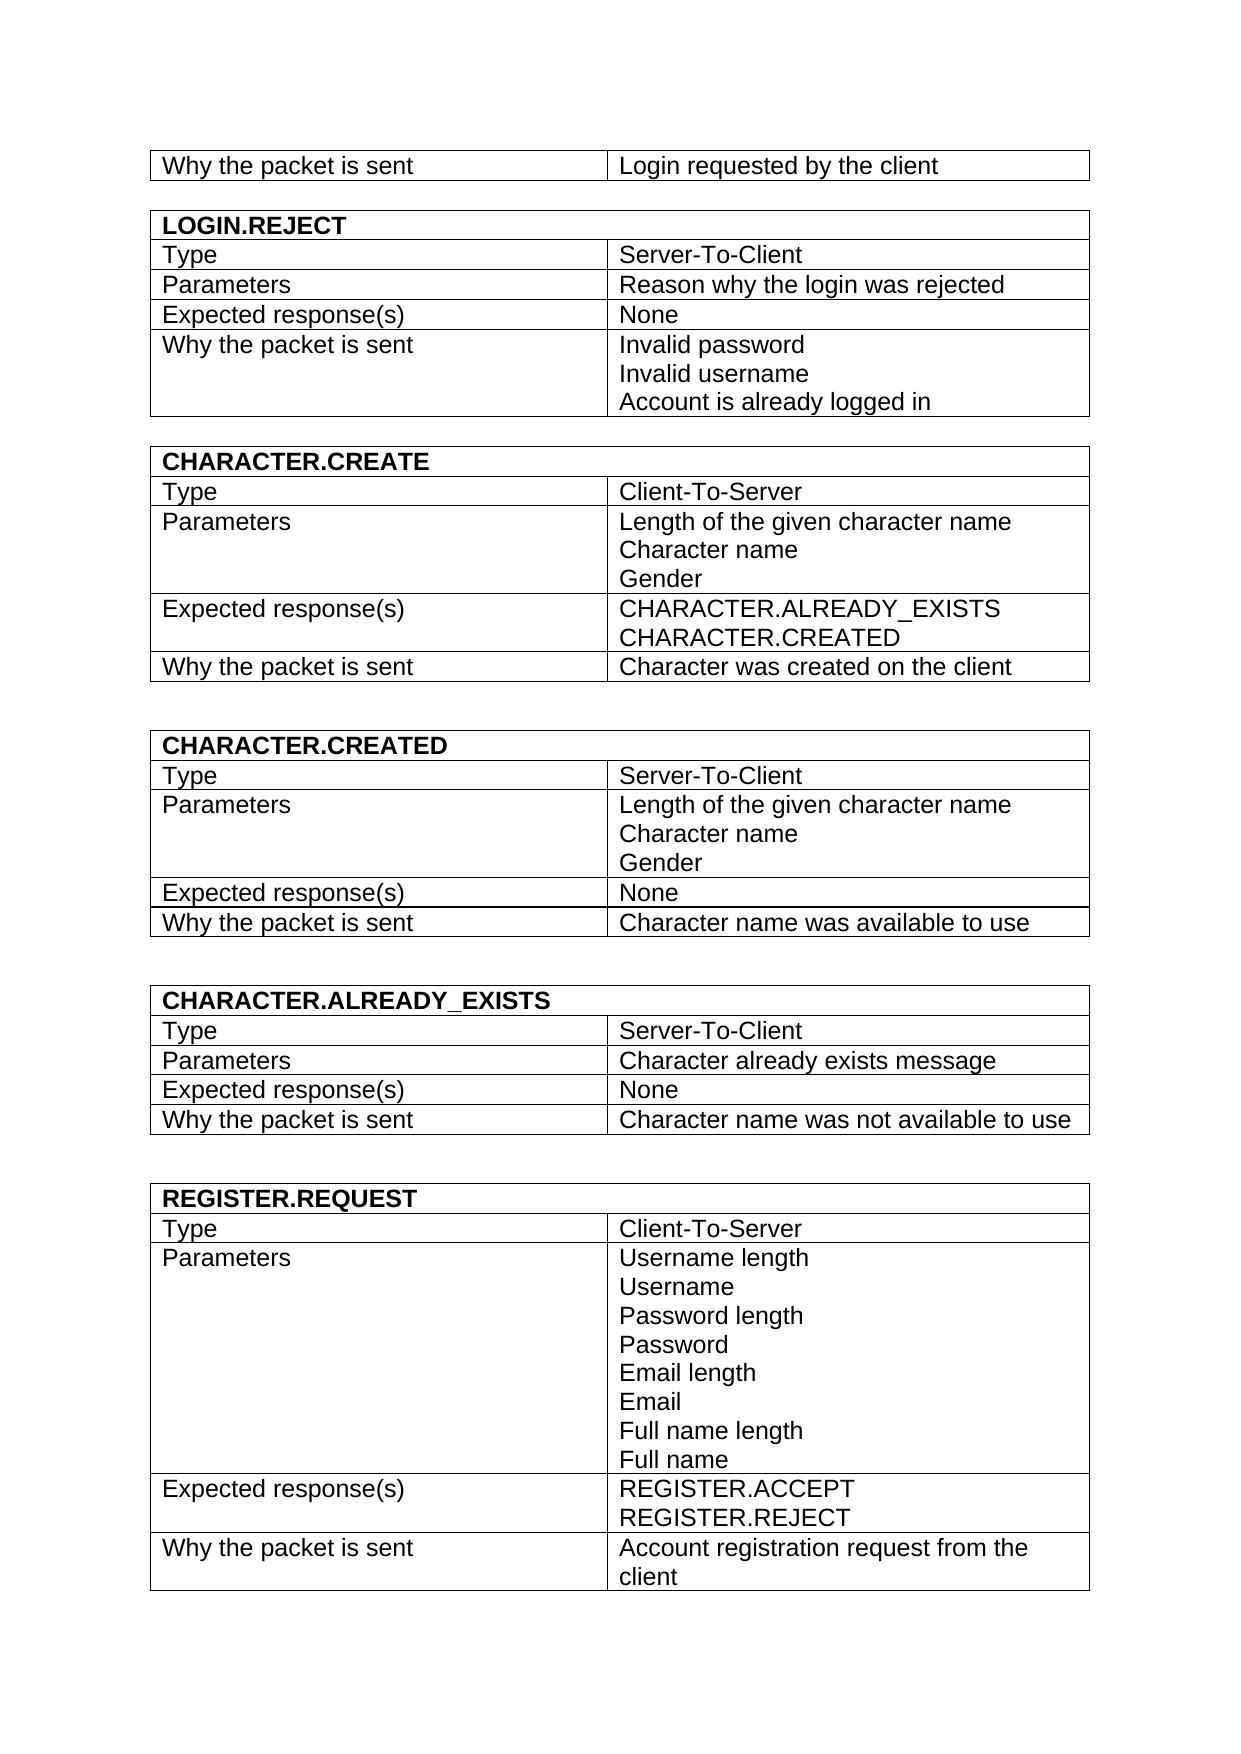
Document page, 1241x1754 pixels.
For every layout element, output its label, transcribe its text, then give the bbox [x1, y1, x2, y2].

table_cell Parameters [151, 1046, 607, 1074]
table_cell Invalid password Invalid username Account is already logged in [608, 330, 1089, 416]
table_cell None [608, 1075, 1089, 1104]
table_cell Parameters [151, 790, 607, 877]
table_cell None [608, 878, 1089, 906]
table_cell Account registration request from the client [608, 1533, 1089, 1590]
table_cell Type [151, 1016, 607, 1044]
table_cell REGISTER.ACCEPT REGISTER.REJECT [608, 1474, 1089, 1532]
table_cell Reason why the login was rejected [608, 270, 1089, 299]
table_cell Type [151, 1214, 607, 1242]
table_cell Parameters [151, 506, 607, 593]
table_cell Expected response(s) [151, 1075, 607, 1104]
table_cell None [608, 300, 1089, 329]
table_cell Username length Username Password length Password Email length Email Full name length Full name [608, 1243, 1089, 1473]
table_cell Server-To-Client [608, 1016, 1089, 1044]
table_cell Type [151, 761, 607, 789]
table_header REGISTER.REQUEST [151, 1184, 1089, 1212]
table_cell Why the packet is sent [151, 151, 607, 180]
table_cell Why the packet is sent [151, 330, 607, 416]
table_cell Server-To-Client [608, 761, 1089, 789]
table_cell Server-To-Client [608, 240, 1089, 269]
table_cell Why the packet is sent [151, 1105, 607, 1134]
table_cell Expected response(s) [151, 1474, 607, 1532]
table_header LOGIN.REJECT [151, 211, 1089, 239]
table_cell Parameters [151, 1243, 607, 1473]
table_cell Expected response(s) [151, 878, 607, 906]
table_cell Length of the given character name Character name Gender [608, 506, 1089, 593]
table_cell Character name was available to use [608, 908, 1089, 936]
table_cell Expected response(s) [151, 594, 607, 651]
table_cell CHARACTER.ALREADY_EXISTS CHARACTER.CREATED [608, 594, 1089, 651]
table_cell Why the packet is sent [151, 908, 607, 936]
table_header CHARACTER.CREATE [151, 447, 1089, 476]
table_cell Character already exists message [608, 1046, 1089, 1074]
table_cell Client-To-Server [608, 477, 1089, 505]
table_cell Why the packet is sent [151, 652, 607, 681]
table_cell Expected response(s) [151, 300, 607, 329]
table_cell Type [151, 240, 607, 269]
table_cell Length of the given character name Character name Gender [608, 790, 1089, 877]
table_cell Character was created on the client [608, 652, 1089, 681]
table_header CHARACTER.CREATED [151, 731, 1089, 759]
table_header CHARACTER.ALREADY_EXISTS [151, 986, 1089, 1015]
table_cell Parameters [151, 270, 607, 299]
table_cell Client-To-Server [608, 1214, 1089, 1242]
table_cell Why the packet is sent [151, 1533, 607, 1590]
table_cell Login requested by the client [608, 151, 1089, 180]
table_cell Character name was not available to use [608, 1105, 1089, 1134]
table_cell Type [151, 477, 607, 505]
